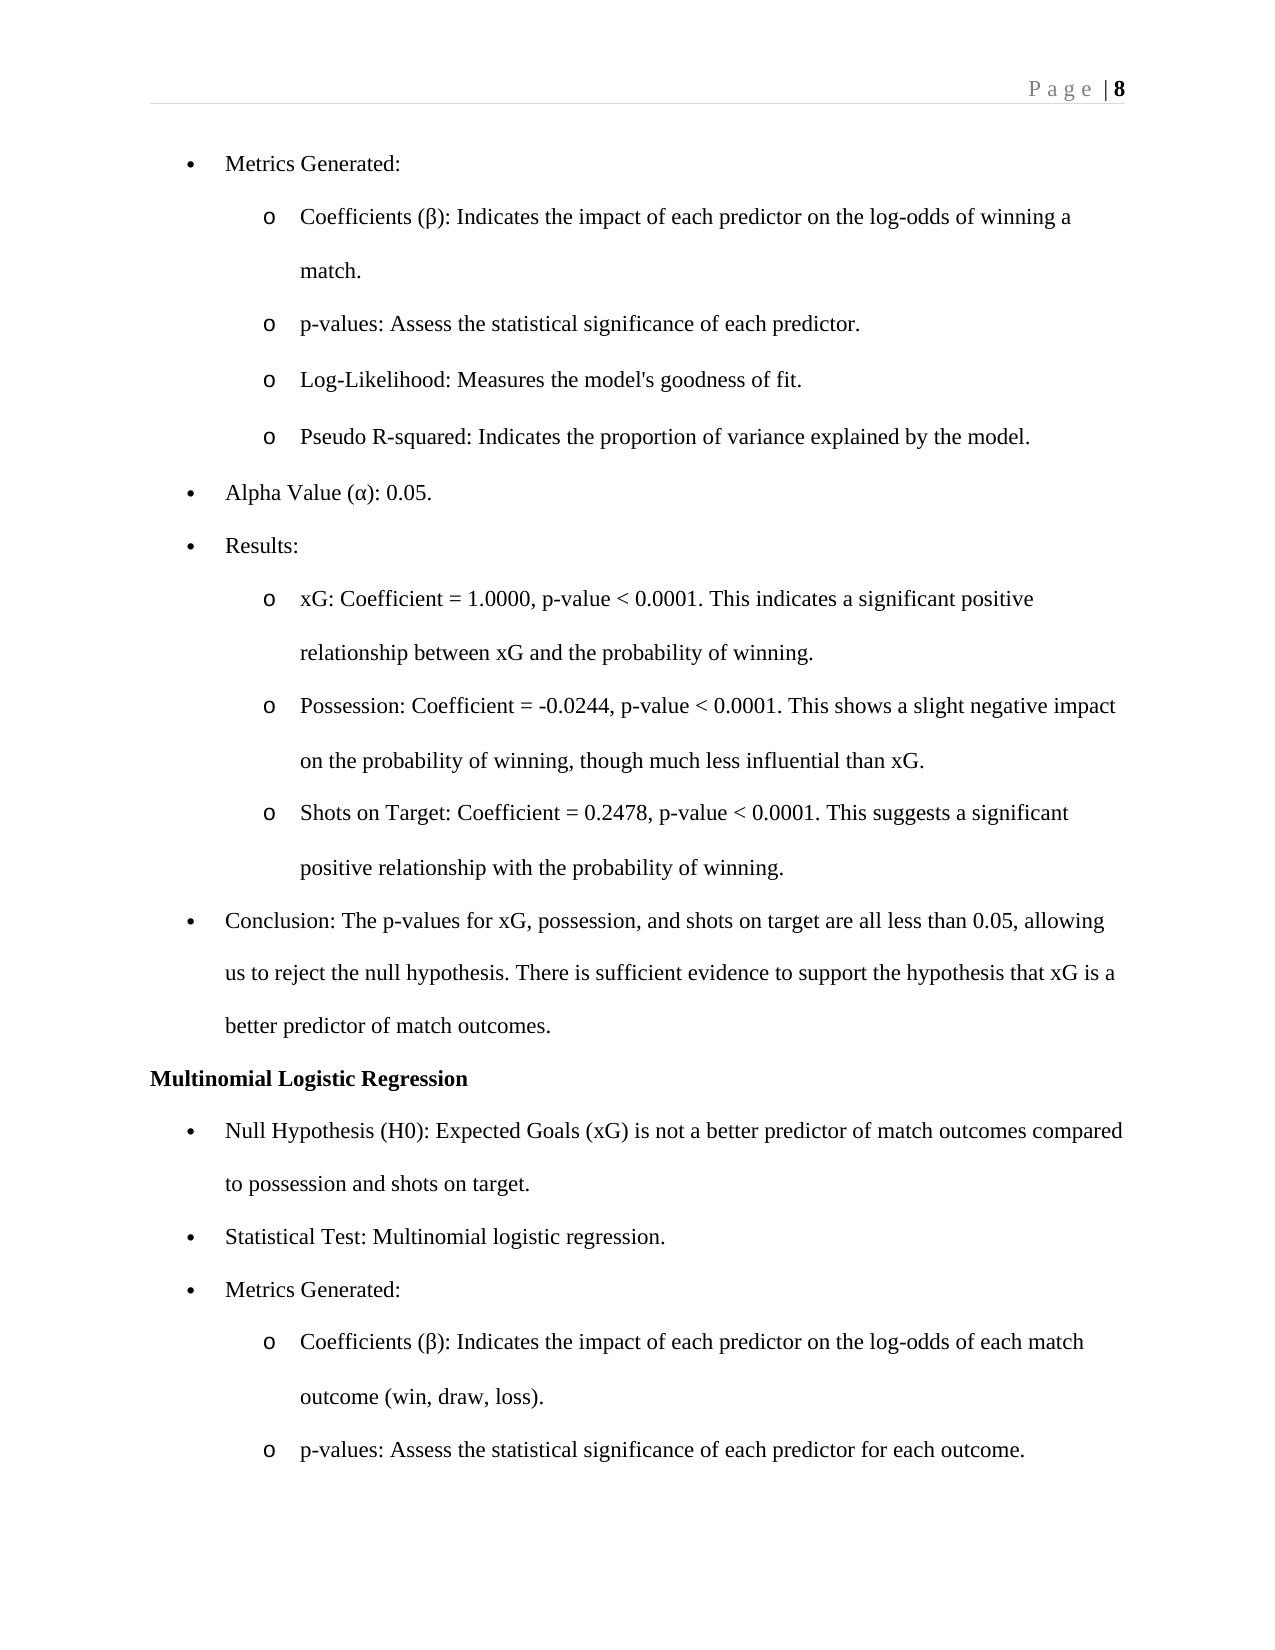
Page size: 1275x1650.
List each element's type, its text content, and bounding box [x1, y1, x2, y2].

list Null Hypothesis (H0): Expected Goals (xG) is not a better predictor of match outcomes compared to possession and shots on target. [187, 1117, 1125, 1197]
list Conclusion: The p-values for xG, possession, and shots on target are all less than 0.05, allowing us to reject the null hypothesis. There is sufficient evidence to support the hypothesis that xG is a better predictor of match outcomes. [187, 907, 1125, 1038]
list Metrics Generated: [187, 1276, 1125, 1302]
list Log-Likelihood: Measures the model's goodness of fit. [262, 366, 1125, 395]
list Possession: Coefficient = -0.0244, p-value < 0.0001. This shows a slight negative impact on the probability of winning, though much less influential than xG. [262, 692, 1125, 773]
list Alpha Value (α): 0.05. [187, 479, 1125, 506]
list xG: Coefficient = 1.0000, p-value < 0.0001. This indicates a significant positive relationship between xG and the probability of winning. [262, 585, 1125, 666]
list Statistical Test: Multinomial logistic regression. [187, 1223, 1125, 1249]
text Multinomial Logistic Regression [150, 1065, 1125, 1091]
list p-values: Assess the statistical significance of each predictor for each outcome. [262, 1436, 1125, 1464]
list Shots on Target: Coefficient = 0.2478, p-value < 0.0001. This suggests a significant positive relationship with the probability of winning. [262, 799, 1125, 880]
list Coefficients (β): Indicates the impact of each predictor on the log-odds of winning a match. [262, 203, 1125, 284]
list Metrics Generated: [187, 150, 1125, 176]
list Results: [187, 532, 1125, 558]
list p-values: Assess the statistical significance of each predictor. [262, 310, 1125, 338]
list Pseudo R-squared: Indicates the proportion of variance explained by the model. [262, 423, 1125, 451]
list Coefficients (β): Indicates the impact of each predictor on the log-odds of each match outcome (win, draw, loss). [262, 1328, 1125, 1409]
